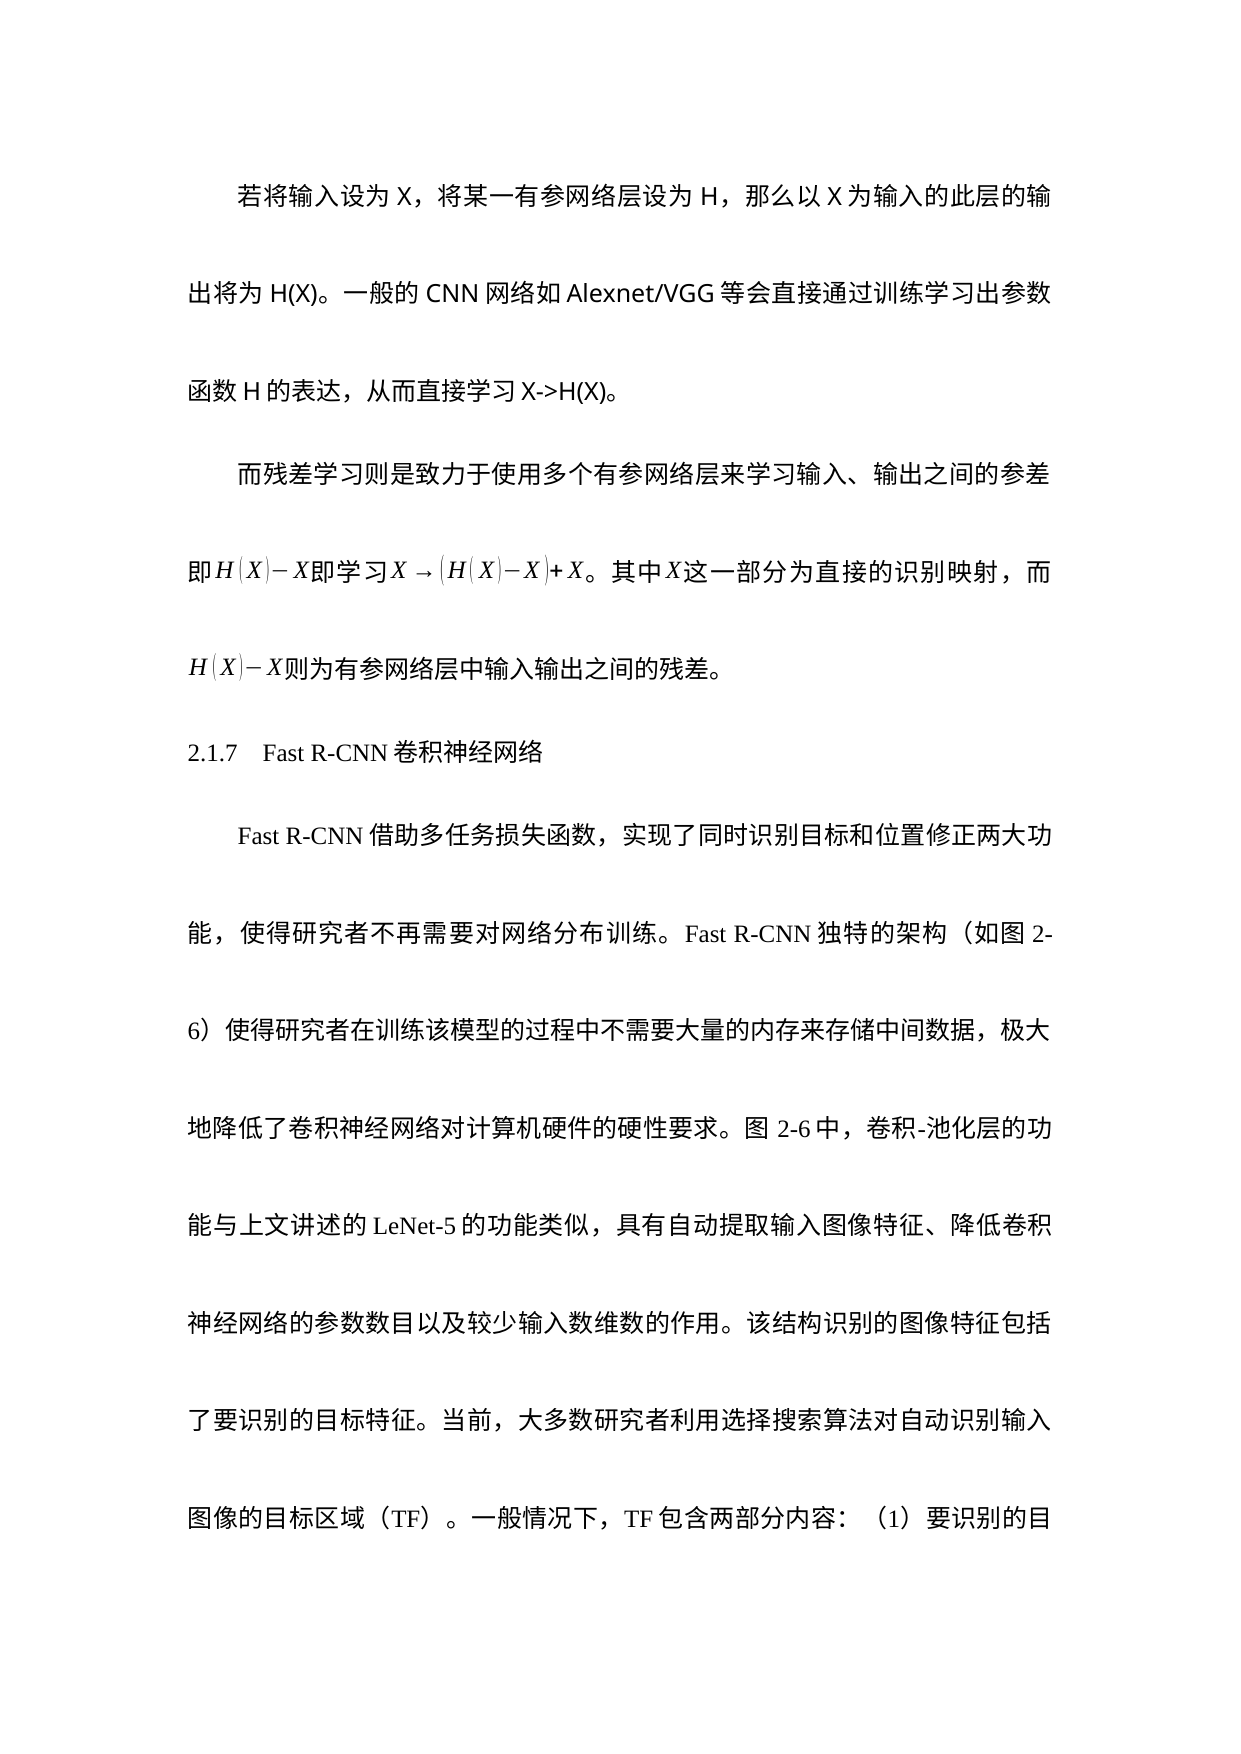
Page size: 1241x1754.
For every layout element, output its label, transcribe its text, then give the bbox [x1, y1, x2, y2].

list 而残差学习则是致力于使用多个有参网络层来学习输入、输出之间的参差即即学习。其中这一部分为直接的识别映射，而则为有参网络层中输入输出之间的残差。 [187, 440, 1053, 700]
list Fast R-CNN卷积神经网络 [187, 718, 1053, 783]
list 若将输入设为X，将某一有参网络层设为H，那么以X为输入的此层的输出将为H(X)。一般的CNN网络如Alexnet/VGG等会直接通过训练学习出参数函数H的表达，从而直接学习X->H(X)。 [187, 162, 1053, 422]
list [187, 801, 1053, 1549]
